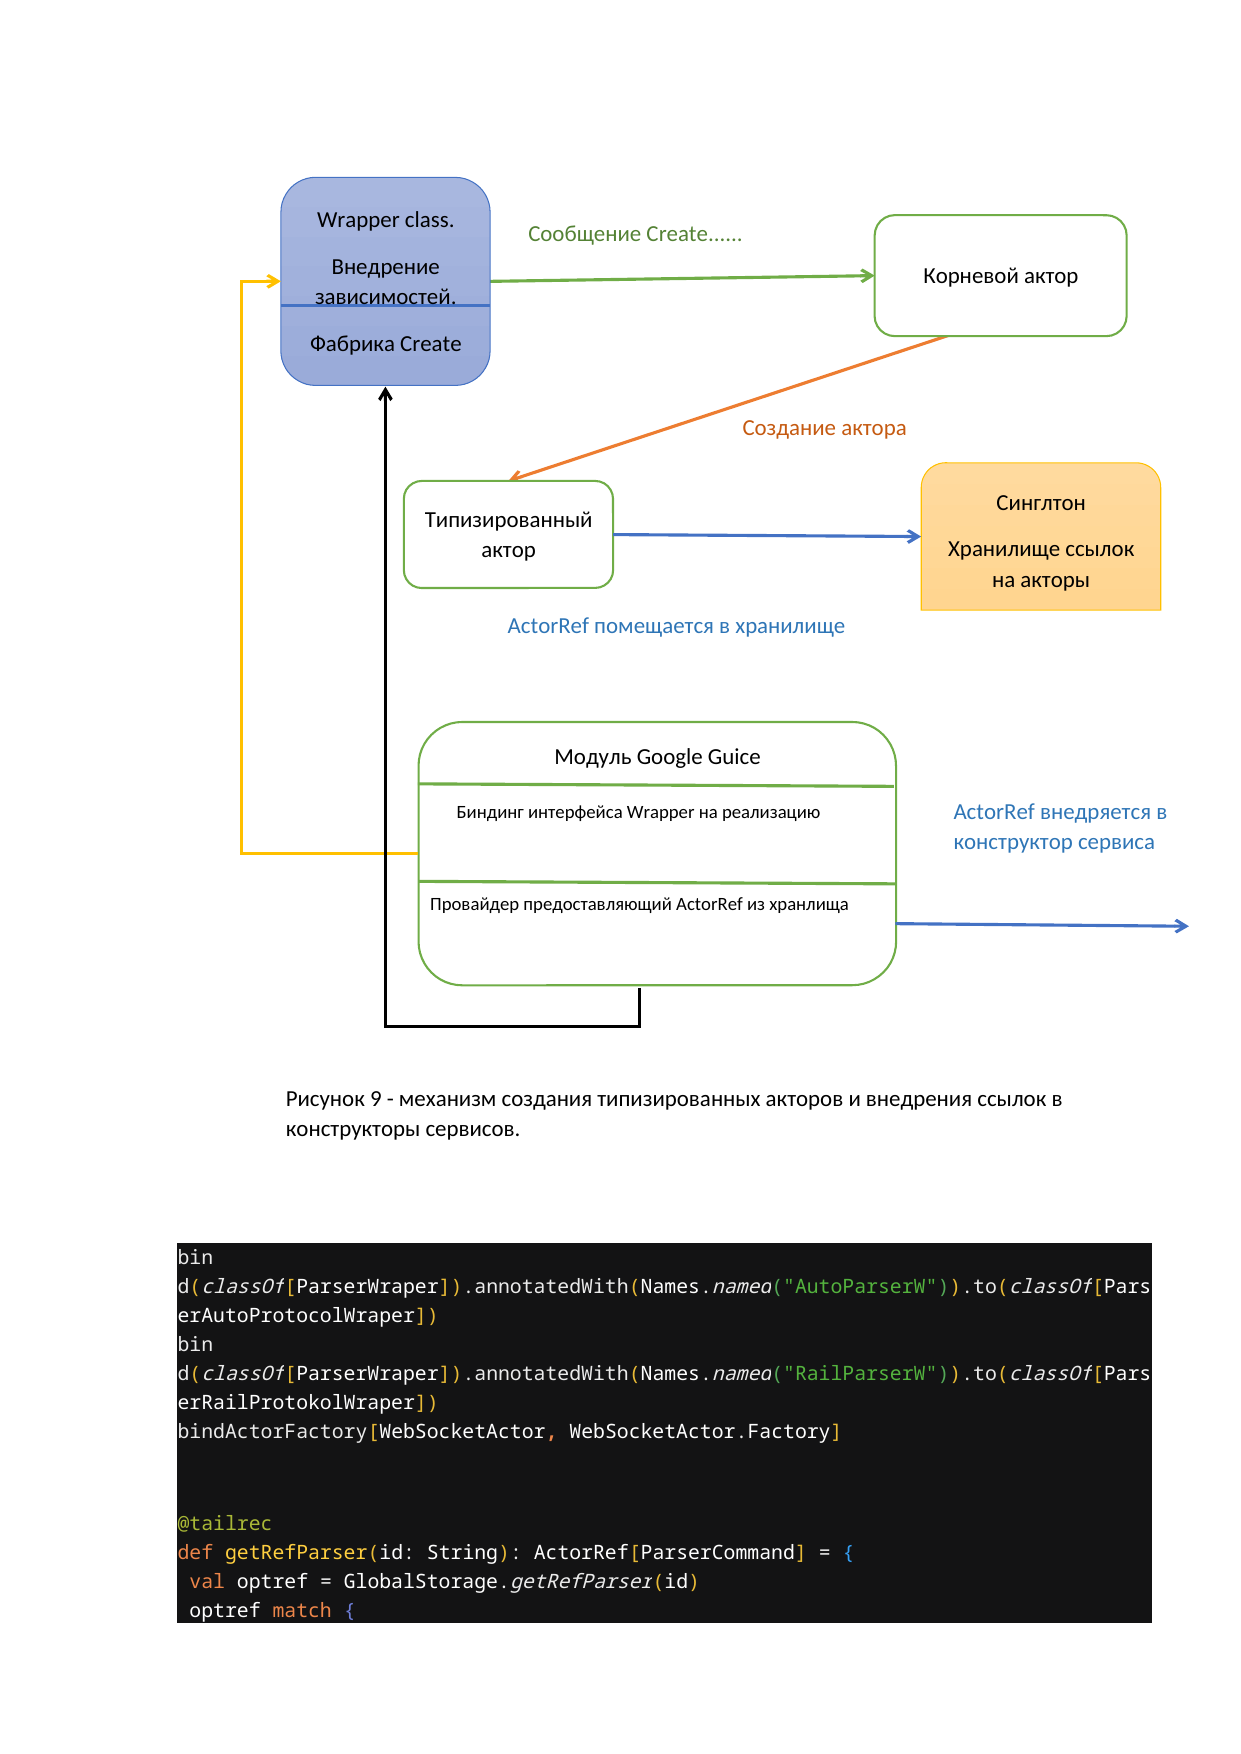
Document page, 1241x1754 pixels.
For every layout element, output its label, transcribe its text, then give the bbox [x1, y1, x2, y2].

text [177, 1509, 1152, 1623]
text bind(classOf[ParserWraper]).annotatedWith(Names.named("AutoParserW")).to(classOf[ParserAutoProtocolWraper]) bind(classOf[ParserWraper]).annotatedWith(Names.named("RailParserW")).to(classOf[ParserRailProtokolWraper]) bindActorFactory[WebSocketActor, WebSocketActor.Factory] [177, 1243, 1152, 1444]
